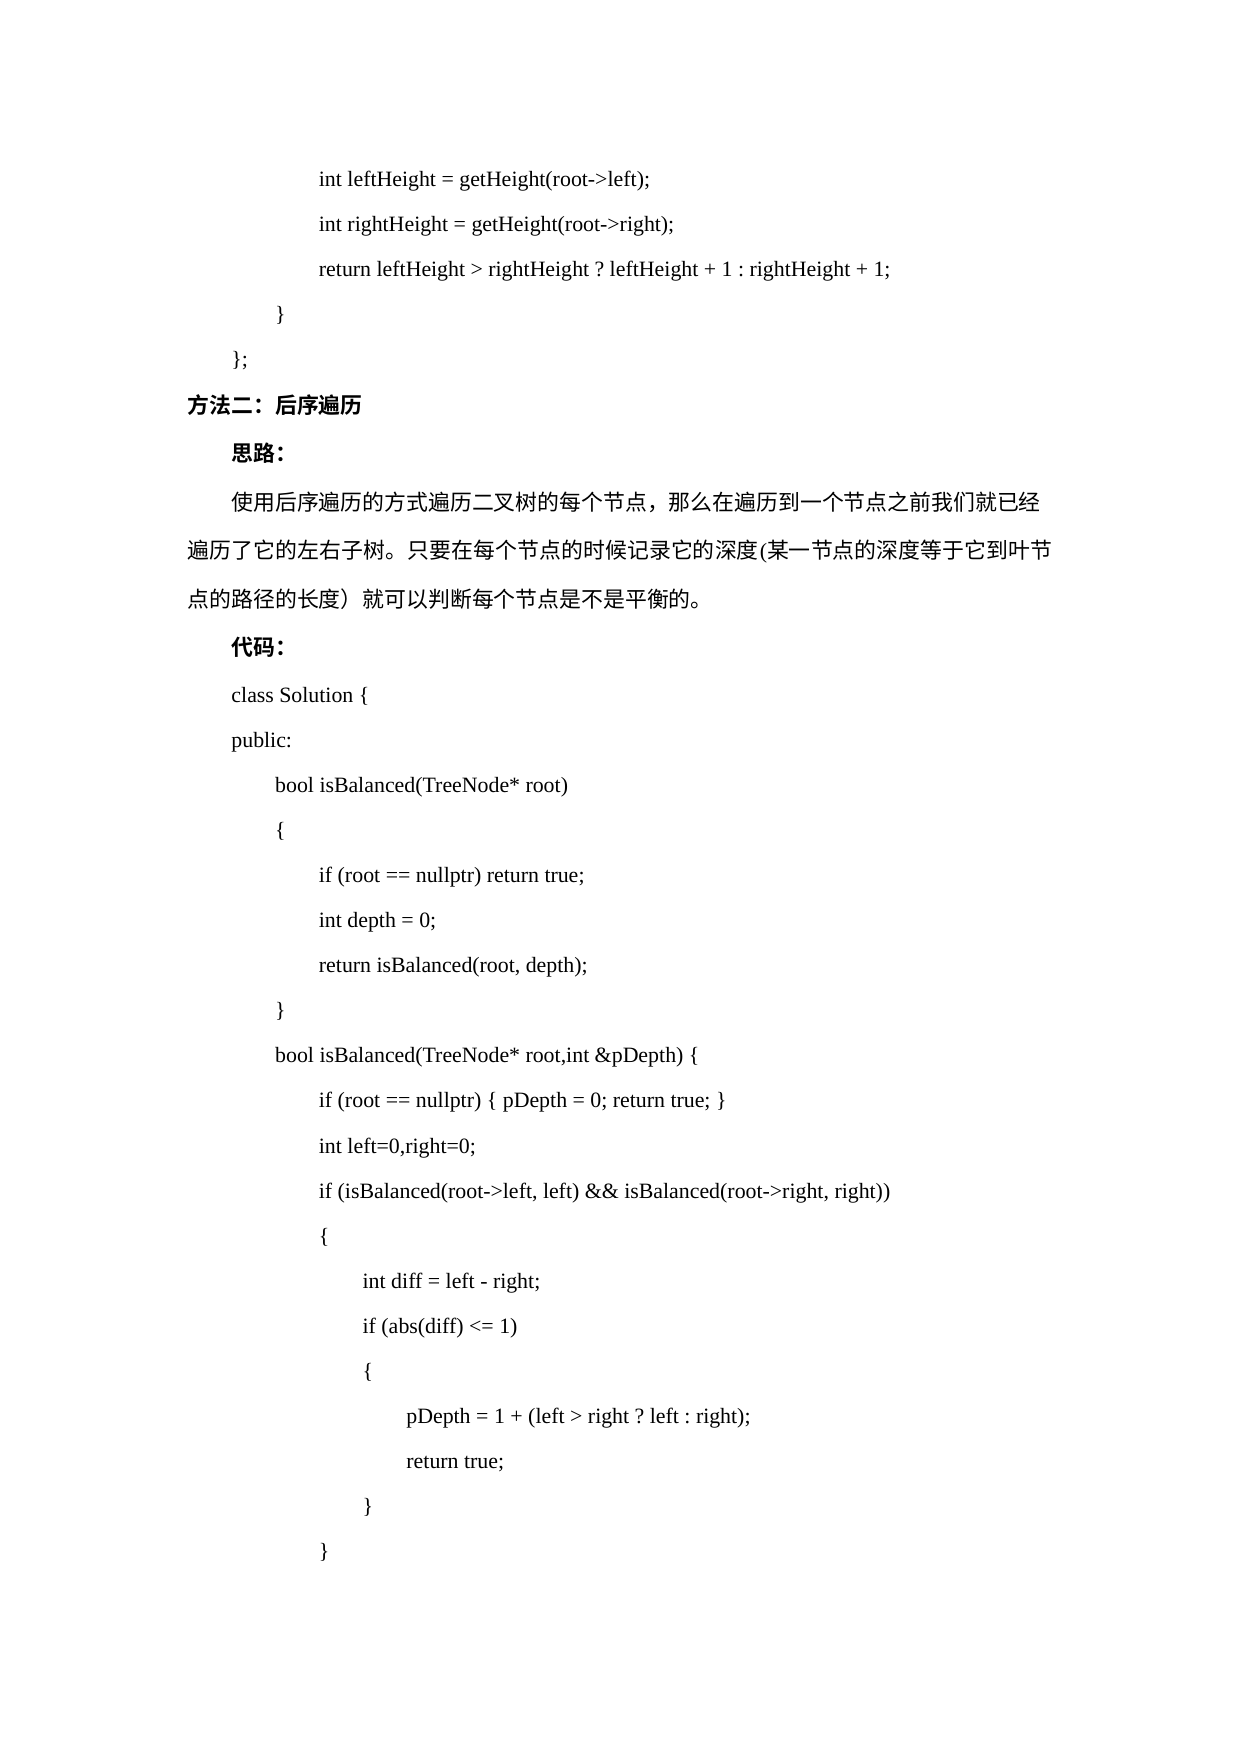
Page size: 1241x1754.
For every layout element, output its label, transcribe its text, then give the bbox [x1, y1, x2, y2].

subtitle 方法二：后序遍历 [187, 387, 1053, 420]
text if (isBalanced(root->left, left) && isBalanced(root->right, right)) [231, 1174, 1053, 1207]
text int leftHeight = getHeight(root->left); [231, 162, 1053, 194]
text }; [231, 342, 1053, 375]
text return true; [231, 1445, 1053, 1477]
text 代码： [187, 629, 1053, 662]
text { [231, 813, 1053, 846]
text { [231, 1354, 1053, 1387]
text return leftHeight > rightHeight ? leftHeight + 1 : rightHeight + 1; [231, 252, 1053, 285]
text bool isBalanced(TreeNode* root,int &pDepth) { [231, 1039, 1053, 1071]
text public: [231, 723, 1053, 756]
text return isBalanced(root, depth); [231, 948, 1053, 981]
text { [231, 1219, 1053, 1252]
text int diff = left - right; [231, 1264, 1053, 1297]
text 使用后序遍历的方式遍历二叉树的每个节点，那么在遍历到一个节点之前我们就已经 [187, 484, 1053, 517]
text if (root == nullptr) { pDepth = 0; return true; } [231, 1084, 1053, 1116]
text } [231, 994, 1053, 1026]
text int depth = 0; [231, 903, 1053, 936]
text if (root == nullptr) return true; [231, 858, 1053, 891]
text if (abs(diff) <= 1) [231, 1309, 1053, 1342]
text class Solution { [187, 678, 1053, 710]
text 遍历了它的左右子树。只要在每个节点的时候记录它的深度(某一节点的深度等于它到叶节点的路径的长度）就可以判断每个节点是不是平衡的。 [187, 532, 1053, 614]
text bool isBalanced(TreeNode* root) [231, 768, 1053, 801]
text } [231, 1490, 1053, 1522]
text int left=0,right=0; [231, 1129, 1053, 1161]
text } [231, 297, 1053, 330]
text pDepth = 1 + (left > right ? left : right); [231, 1399, 1053, 1432]
text } [231, 1535, 1053, 1567]
text 思路： [187, 436, 1053, 468]
text int rightHeight = getHeight(root->right); [231, 207, 1053, 239]
